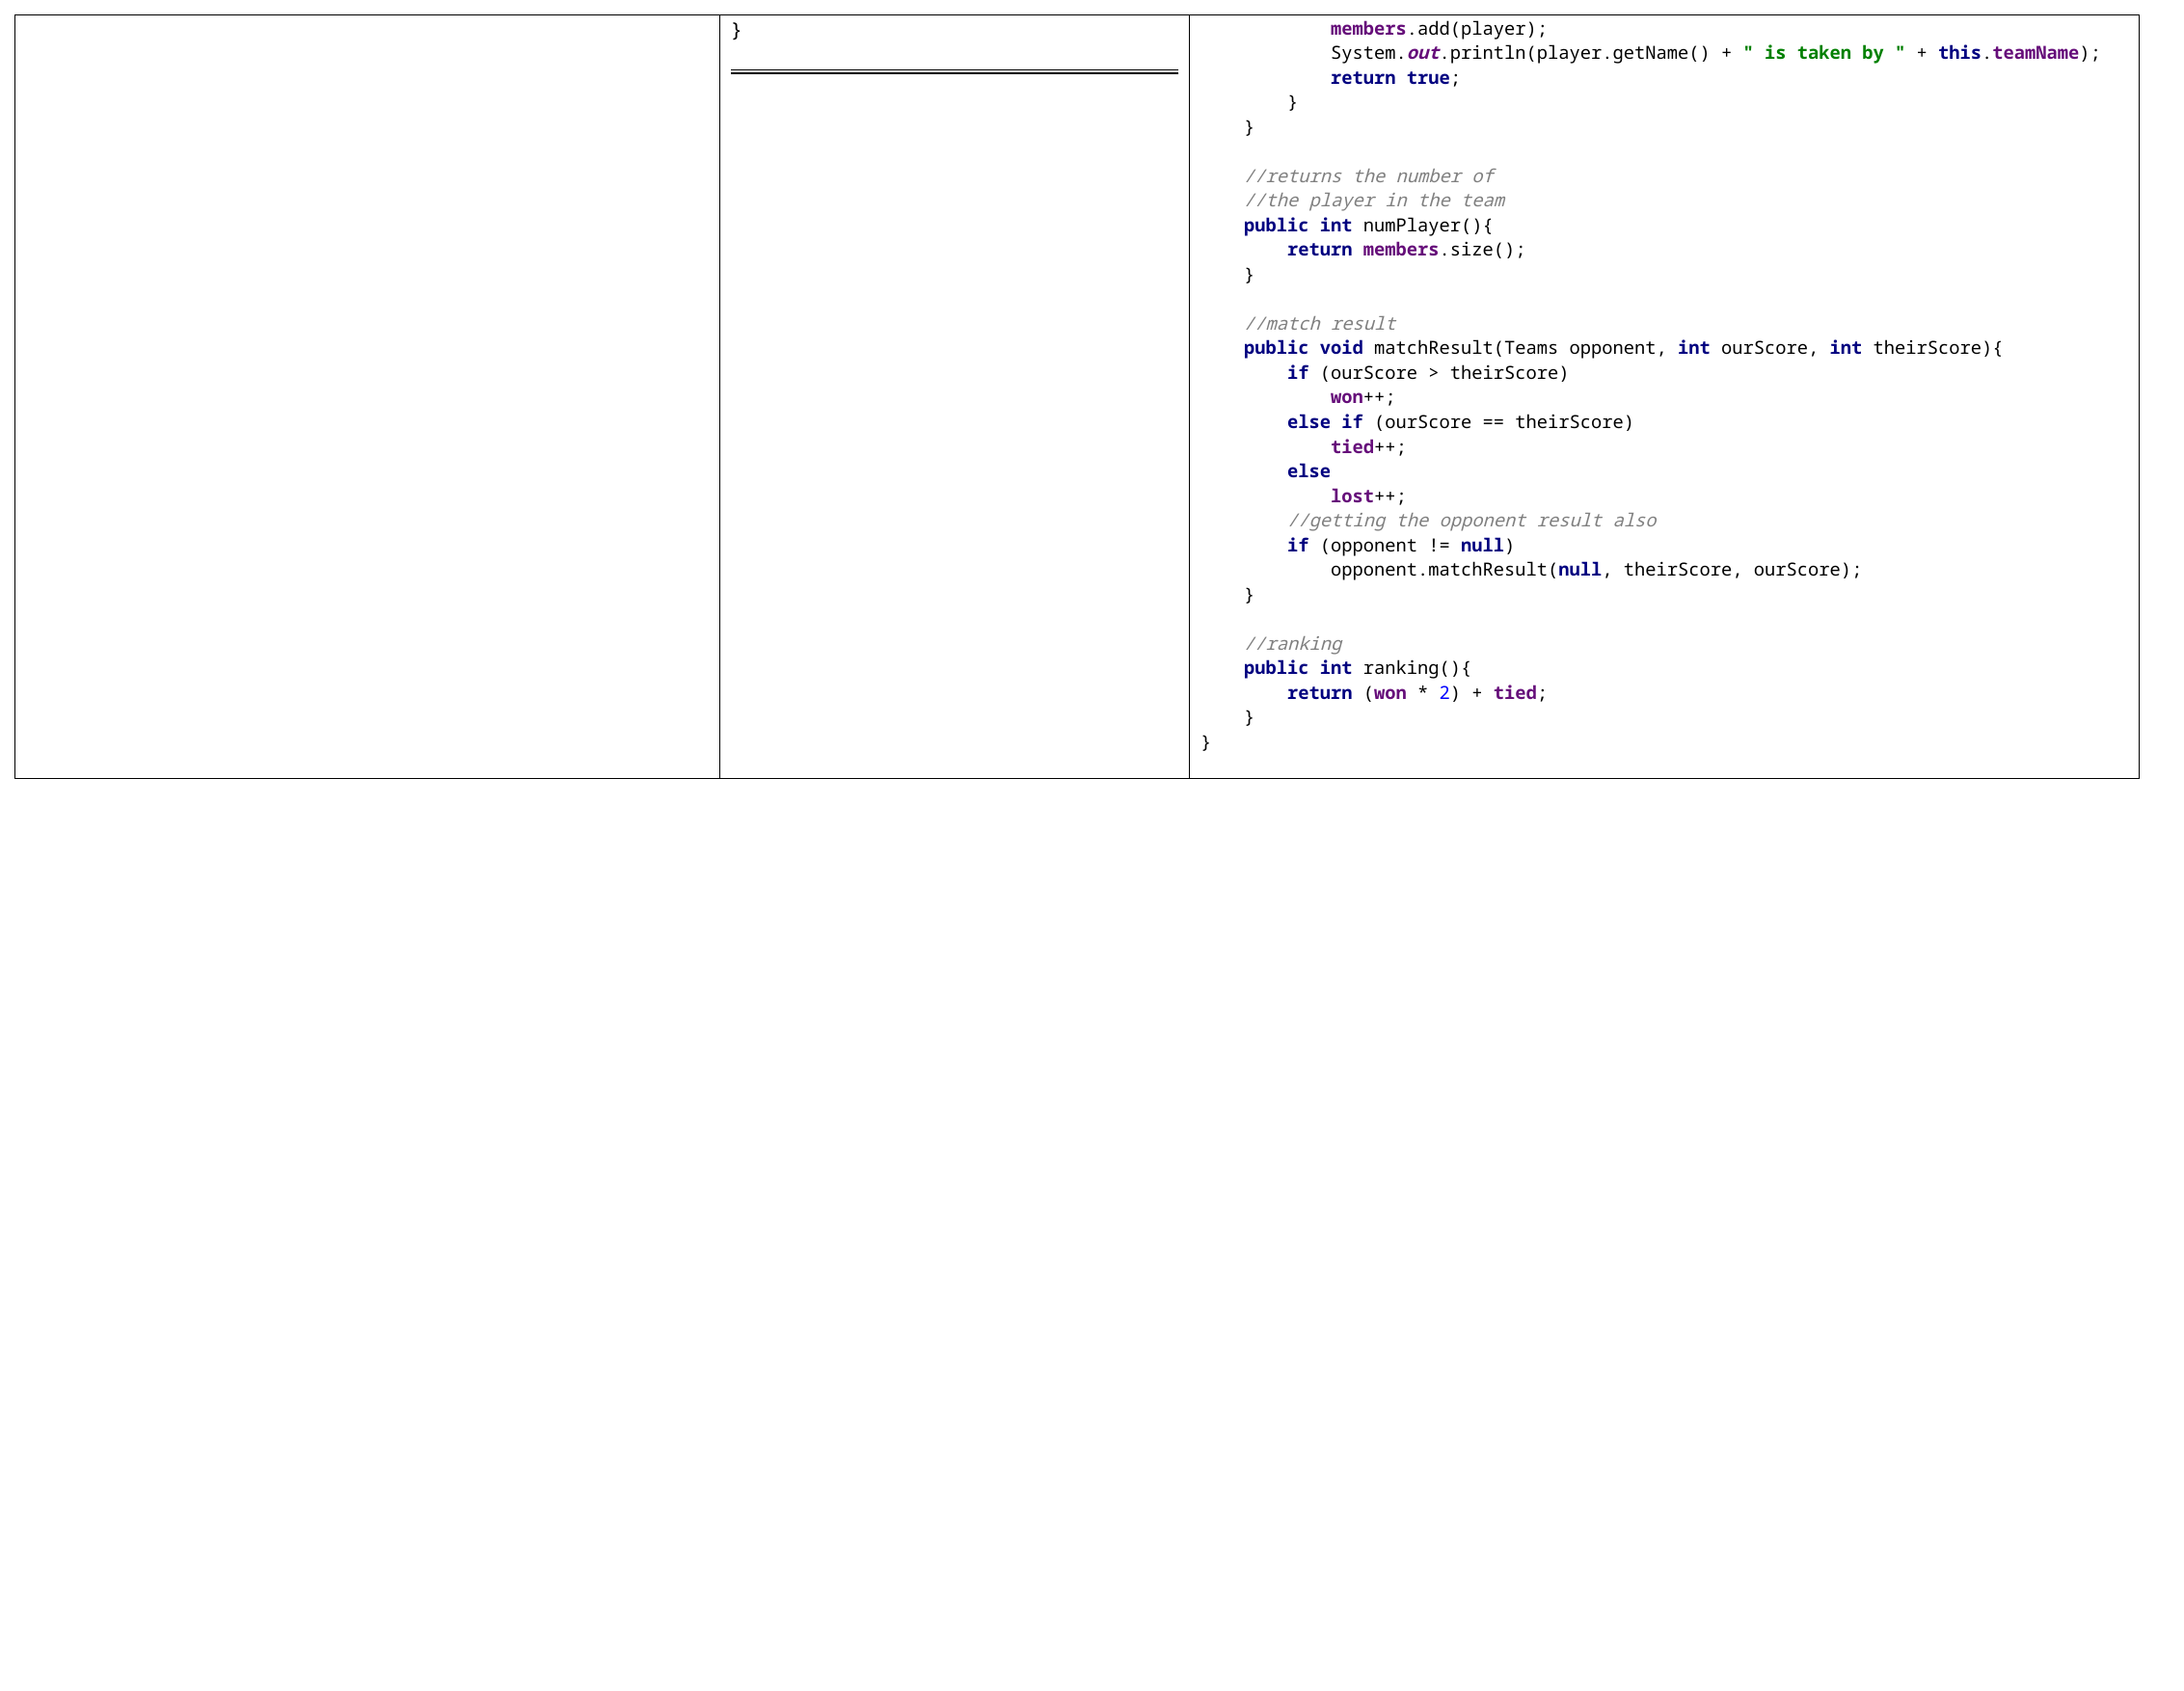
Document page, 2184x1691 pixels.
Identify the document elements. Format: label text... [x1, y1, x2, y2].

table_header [15, 15, 719, 778]
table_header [720, 15, 1189, 778]
